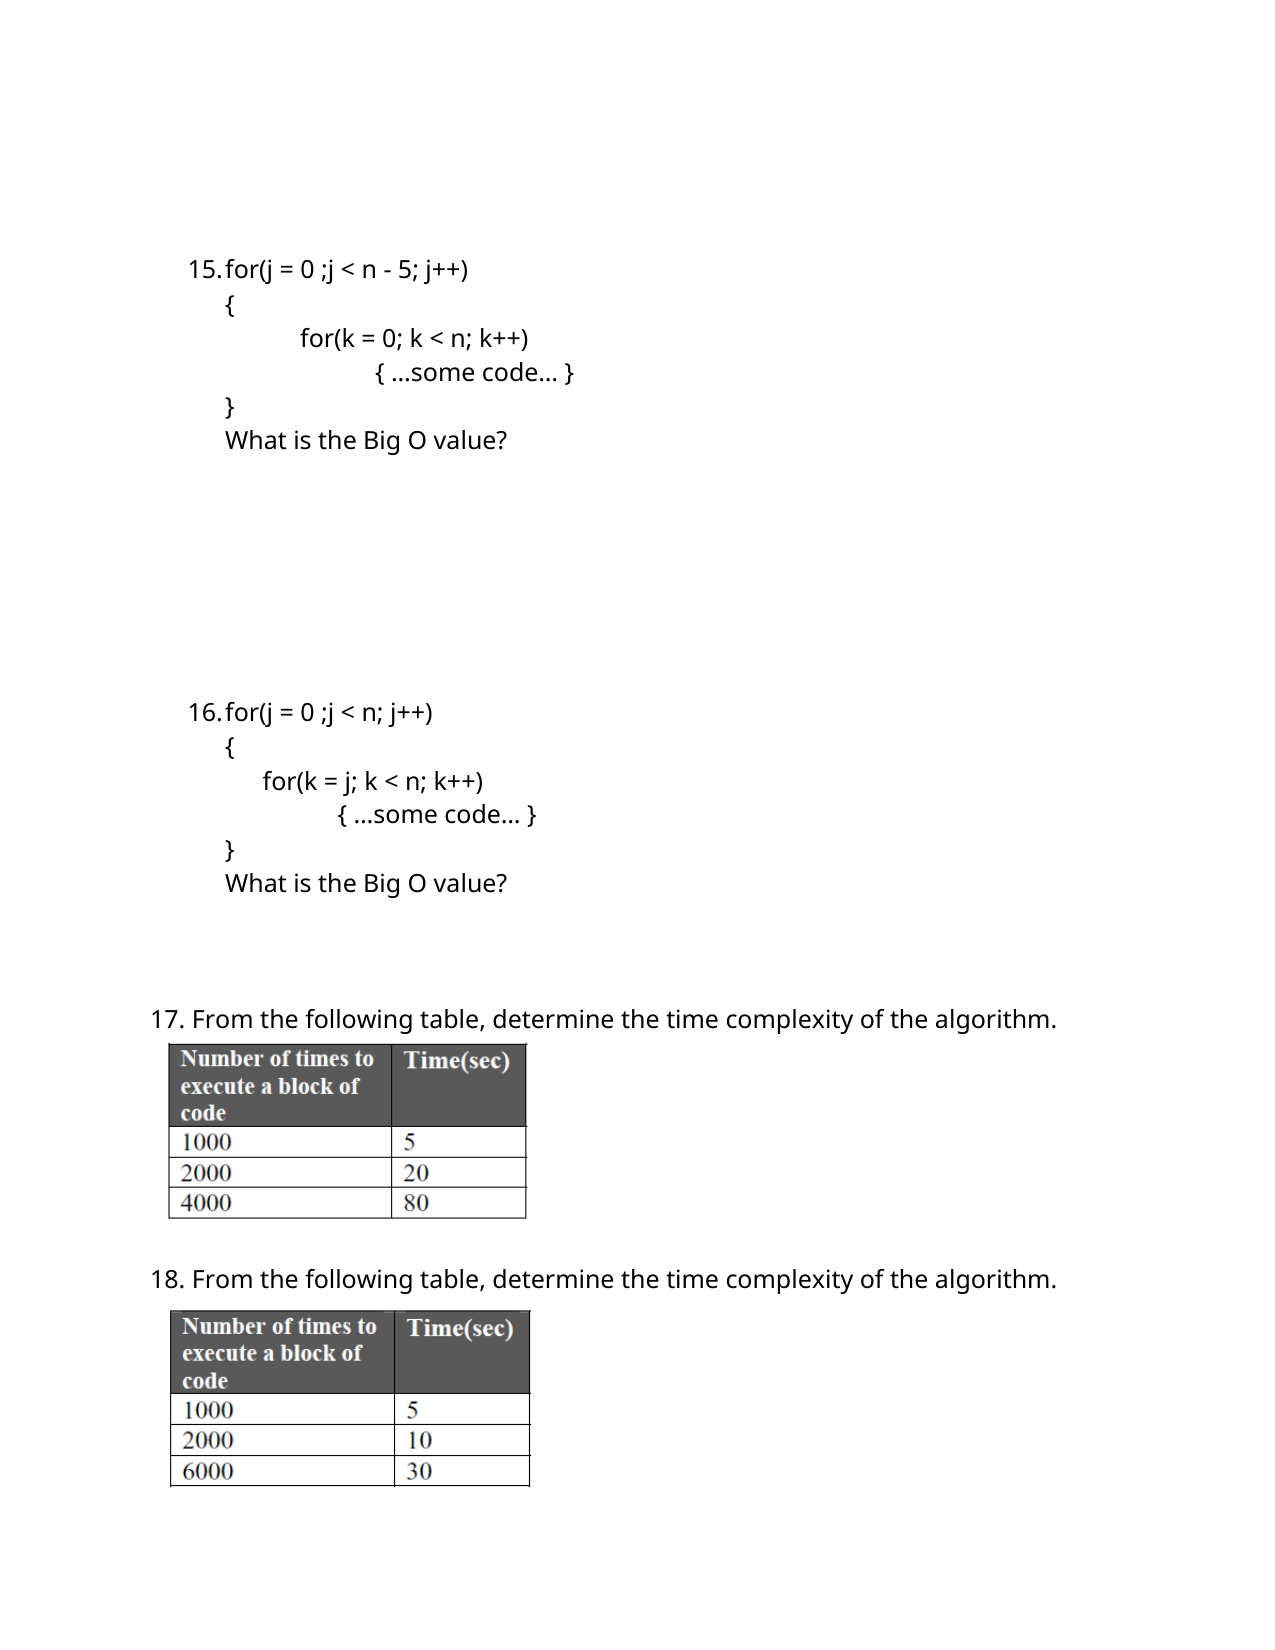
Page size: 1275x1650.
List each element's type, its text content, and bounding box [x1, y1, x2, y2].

text What is the Big O value? [150, 422, 1125, 457]
text } [225, 831, 1125, 865]
text 17. From the following table, determine the time complexity of the algorithm. [150, 1002, 1125, 1036]
text { …some code… } [337, 797, 1125, 831]
text } [225, 388, 1125, 422]
picture [150, 1295, 555, 1498]
text for(k = j; k < n; k++) [262, 763, 1125, 797]
text What is the Big O value? [150, 865, 1125, 899]
picture [150, 1035, 545, 1228]
text { [225, 729, 1125, 763]
list for(j = 0 ;j < n - 5; j++) [187, 252, 1125, 286]
text for(k = 0; k < n; k++) [300, 320, 1125, 354]
text { …some code… } [300, 354, 1125, 388]
list for(j = 0 ;j < n; j++) [187, 695, 1125, 729]
text 18. From the following table, determine the time complexity of the algorithm. [150, 1261, 1125, 1296]
text { [225, 286, 1125, 320]
